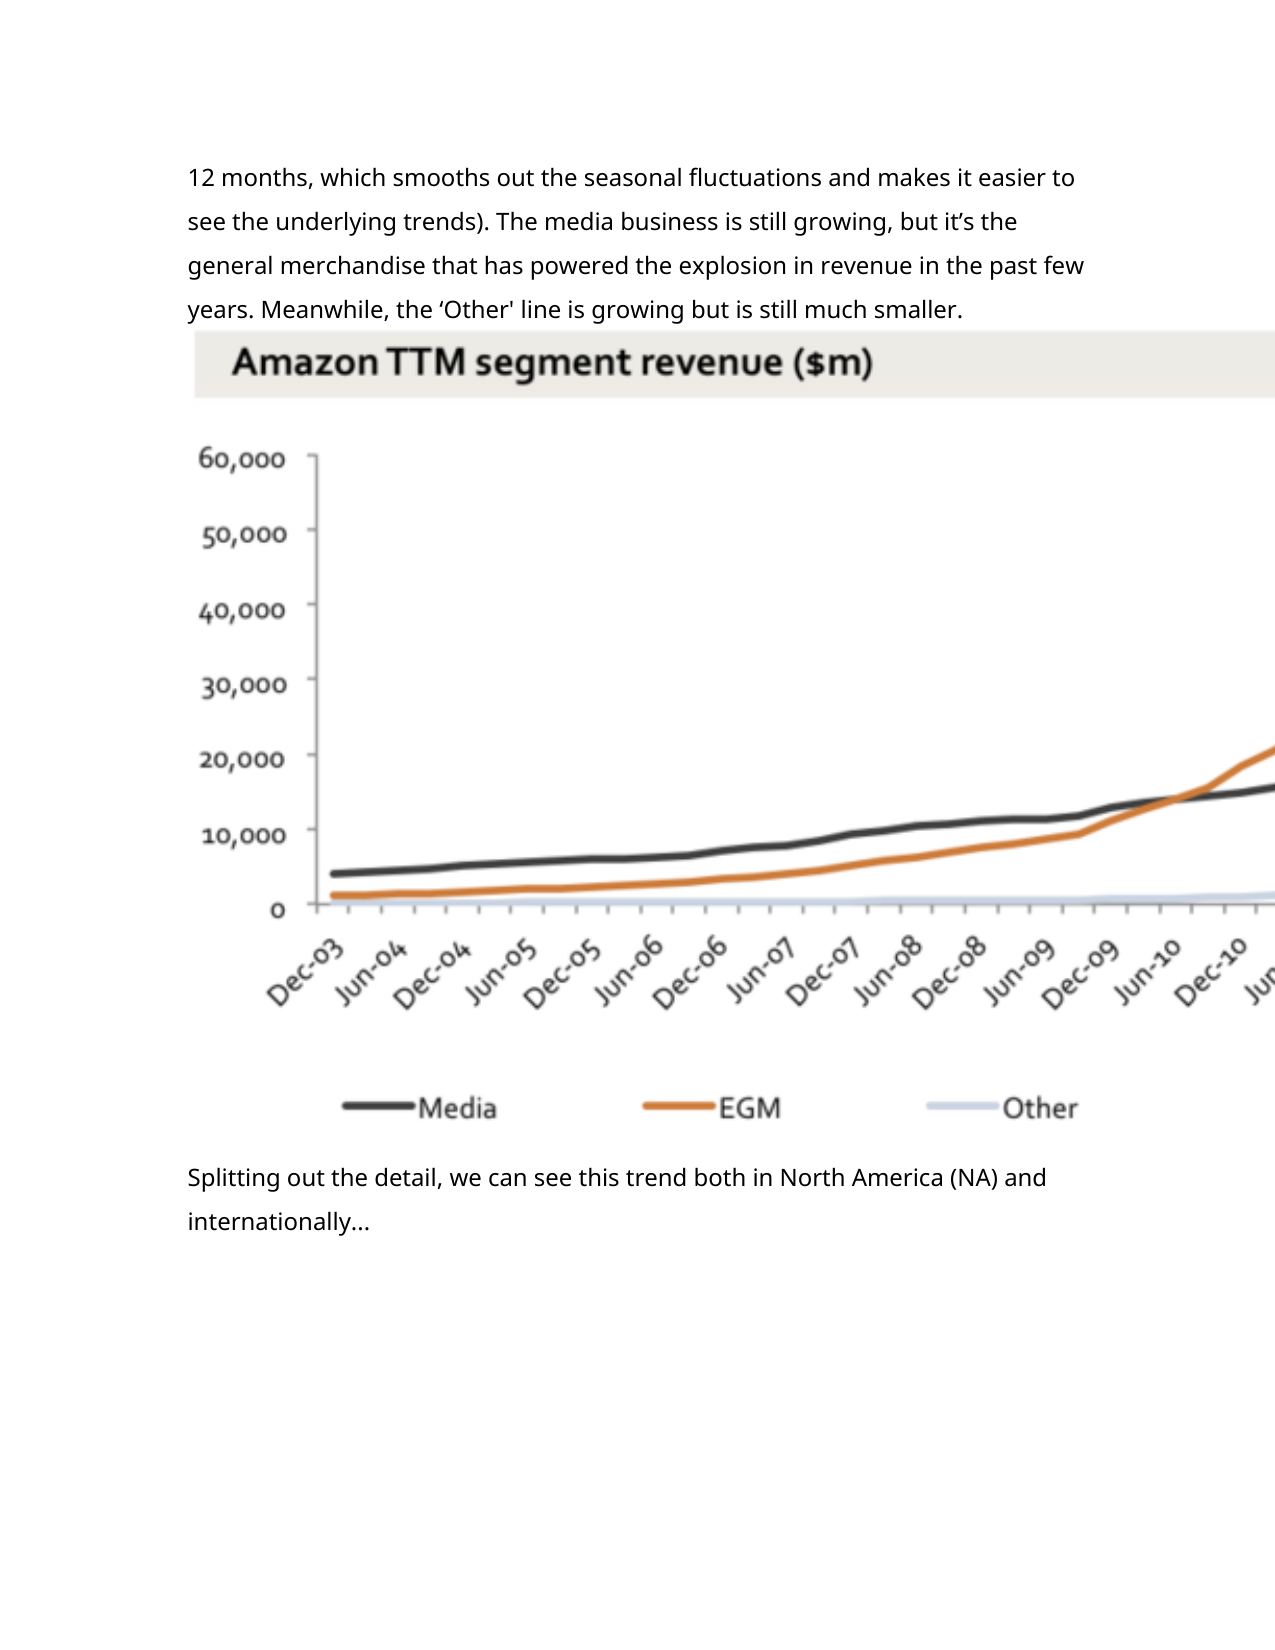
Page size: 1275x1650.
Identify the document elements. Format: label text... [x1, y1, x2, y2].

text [187, 150, 1087, 325]
picture [187, 325, 1275, 1150]
text Splitting out the detail, we can see this trend both in North America (NA) and internationally... [187, 1150, 1087, 1237]
